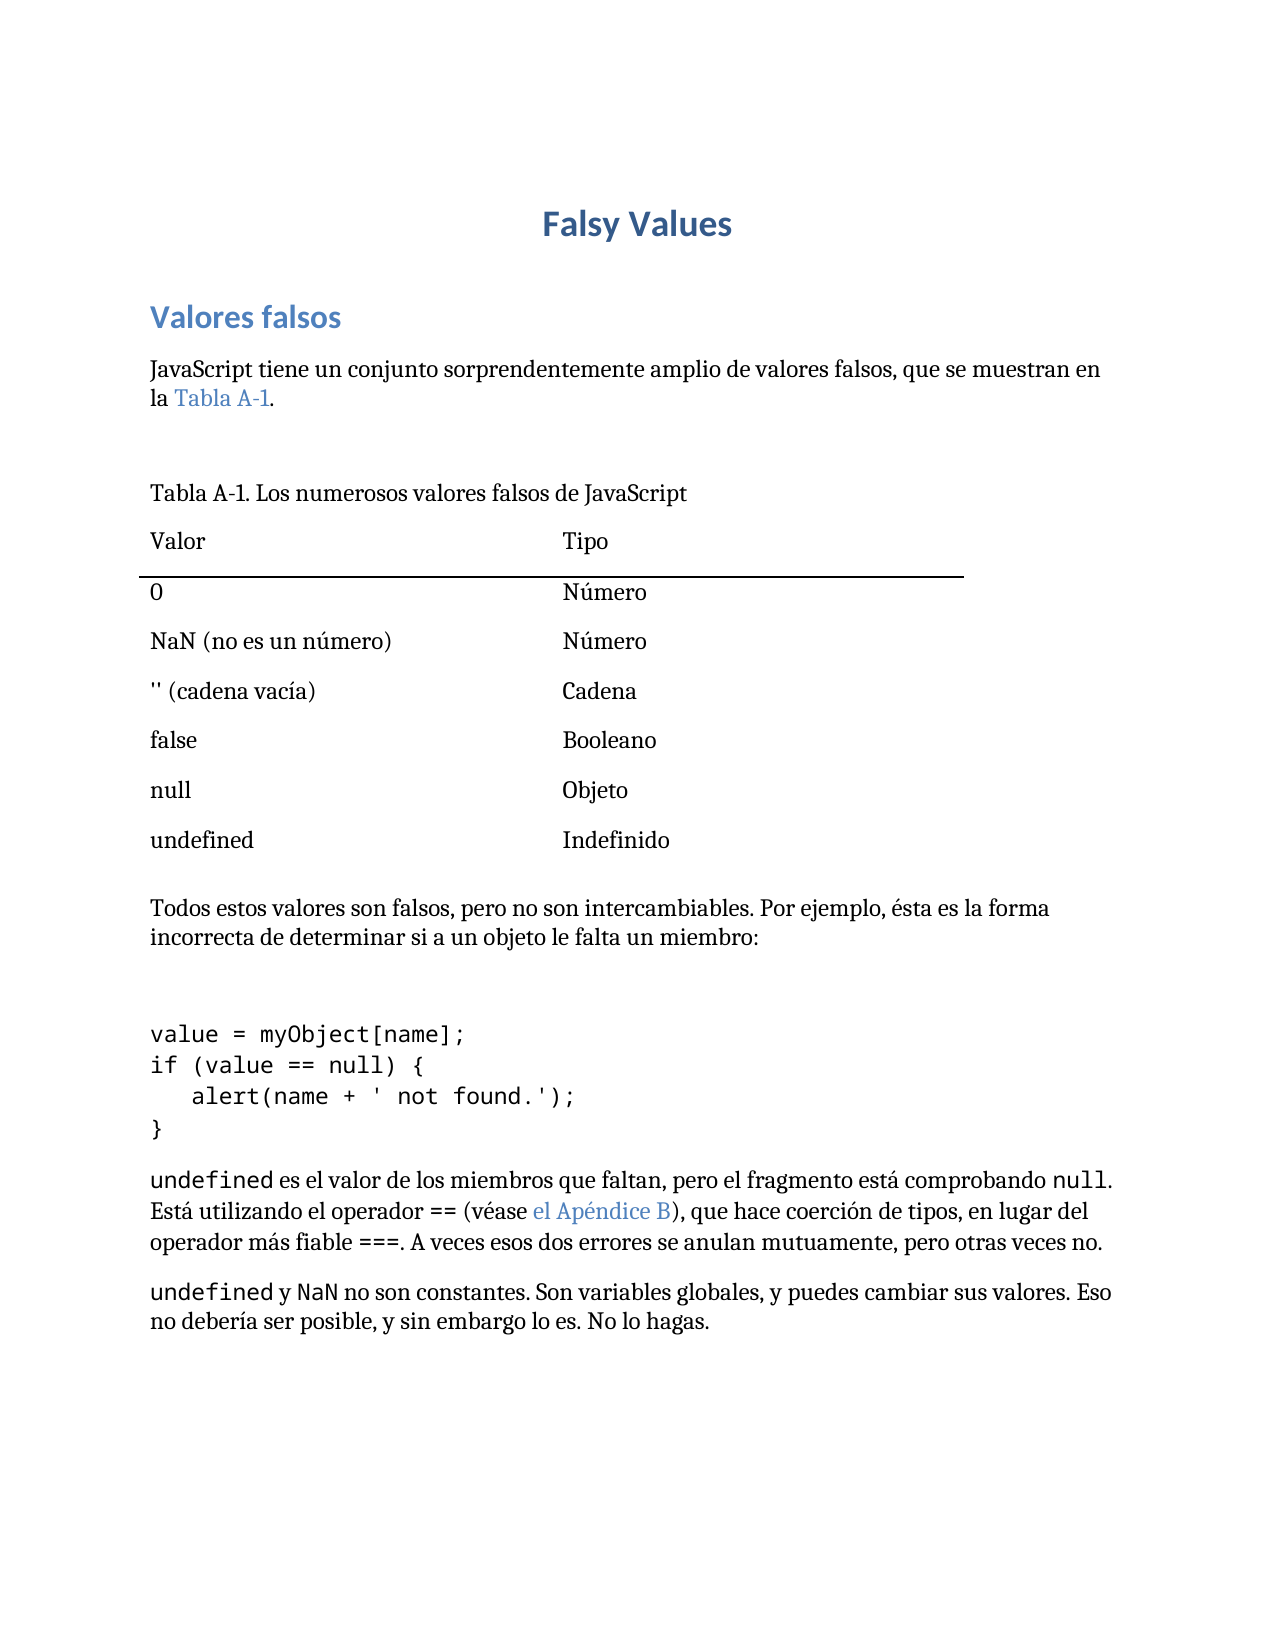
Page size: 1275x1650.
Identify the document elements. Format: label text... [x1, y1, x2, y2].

text JavaScript tiene un conjunto sorprendentemente amplio de valores falsos, que se muestran en la Tabla A-1. [150, 355, 1125, 413]
table_cell null [139, 776, 551, 826]
table_cell Cadena [551, 677, 964, 726]
table_cell Número [551, 627, 964, 677]
table_cell undefined [139, 826, 551, 875]
text Tabla A-1. Los numerosos valores falsos de JavaScript [150, 479, 1125, 508]
text Todos estos valores son falsos, pero no son intercambiables. Por ejemplo, ésta es la forma incorrecta de determinar si a un objeto le falta un miembro: [150, 894, 1125, 951]
table_cell Booleano [551, 726, 964, 776]
table_cell Objeto [551, 776, 964, 826]
table_header Valor [139, 527, 551, 576]
text undefined y NaN no son constantes. Son variables globales, y puedes cambiar sus valores. Eso no debería ser posible, y sin embargo lo es. No lo hagas. [150, 1276, 1125, 1336]
table_cell Indefinido [551, 826, 964, 875]
text undefined es el valor de los miembros que faltan, pero el fragmento está comprobando null. Está utilizando el operador == (véase el Apéndice B), que hace coerción de tipos, en lugar del operador más fiable ===. A veces esos dos errores se anulan mutuamente, pero otras veces no. [150, 1163, 1125, 1257]
table_cell '' (cadena vacía) [139, 677, 551, 726]
table_cell Número [551, 578, 964, 627]
table_header Tipo [551, 527, 964, 576]
title Falsy Values [150, 200, 1125, 246]
table_cell 0 [139, 578, 551, 627]
table_cell false [139, 726, 551, 776]
subtitle Valores falsos [150, 296, 1125, 337]
table_cell NaN (no es un número) [139, 627, 551, 677]
text value = myObject[name]; if (value == null) { alert(name + ' not found.'); } [150, 1018, 1125, 1143]
